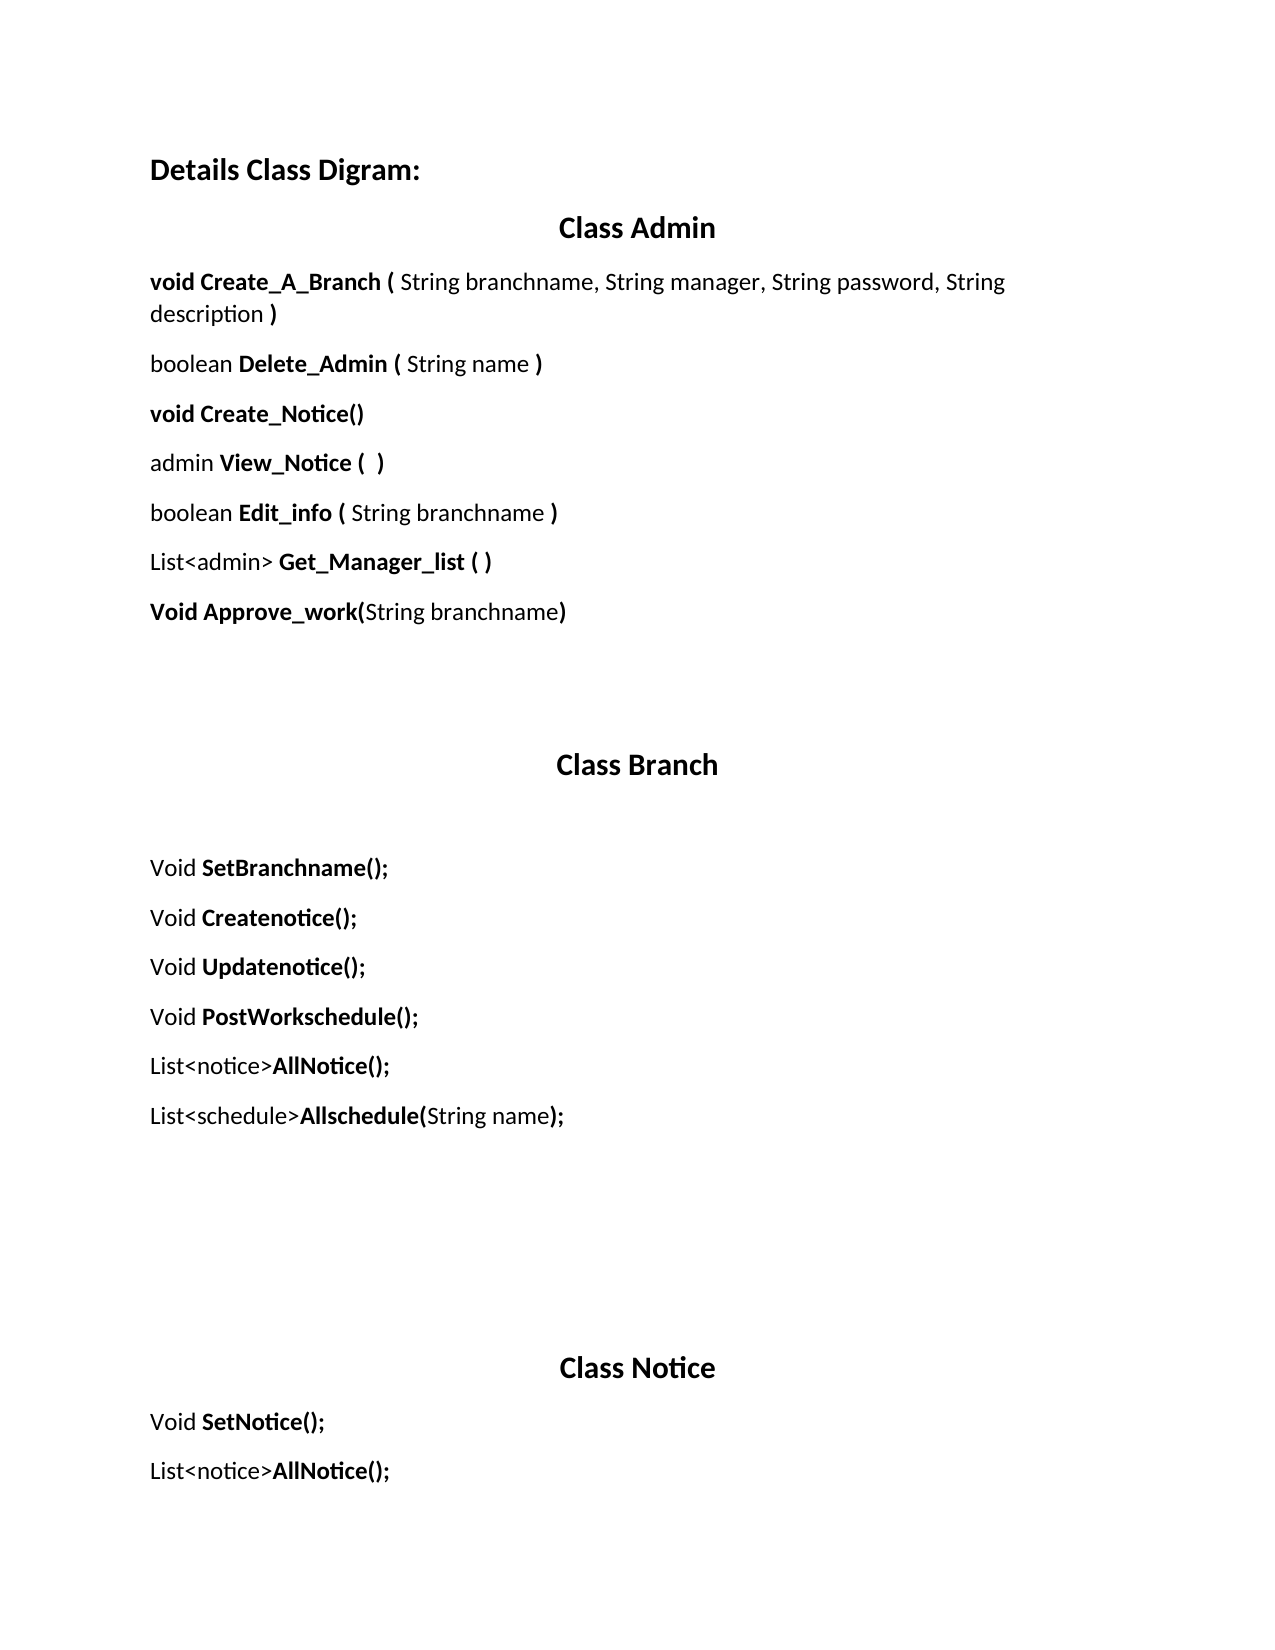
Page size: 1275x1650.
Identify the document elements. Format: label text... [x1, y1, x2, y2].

text Void Approve_work(String branchname) [150, 596, 1125, 627]
text List<admin> Get_Manager_list ( ) [150, 546, 1125, 577]
text Void PostWorkschedule(); [150, 1001, 1125, 1031]
text Class Branch [150, 745, 1125, 783]
text Void Updatenotice(); [150, 951, 1125, 982]
text Void Createnotice(); [150, 902, 1125, 932]
text List<notice>AllNotice(); [150, 1051, 1125, 1081]
text Void SetBranchname(); [150, 852, 1125, 883]
text List<notice>AllNotice(); [150, 1455, 1125, 1486]
text admin View_Notice ( ) [150, 447, 1125, 478]
text List<schedule>Allschedule(String name); [150, 1100, 1125, 1131]
text Class Admin [150, 208, 1125, 246]
text boolean Delete_Admin ( String name ) [150, 348, 1125, 379]
text Class Notice [150, 1348, 1125, 1386]
text void Create_A_Branch ( String branchname, String manager, String password, String description ) [150, 266, 1125, 329]
text void Create_Notice() [150, 398, 1125, 428]
text Void SetNotice(); [150, 1406, 1125, 1436]
text Details Class Digram: [150, 150, 1125, 188]
text boolean Edit_info ( String branchname ) [150, 497, 1125, 527]
